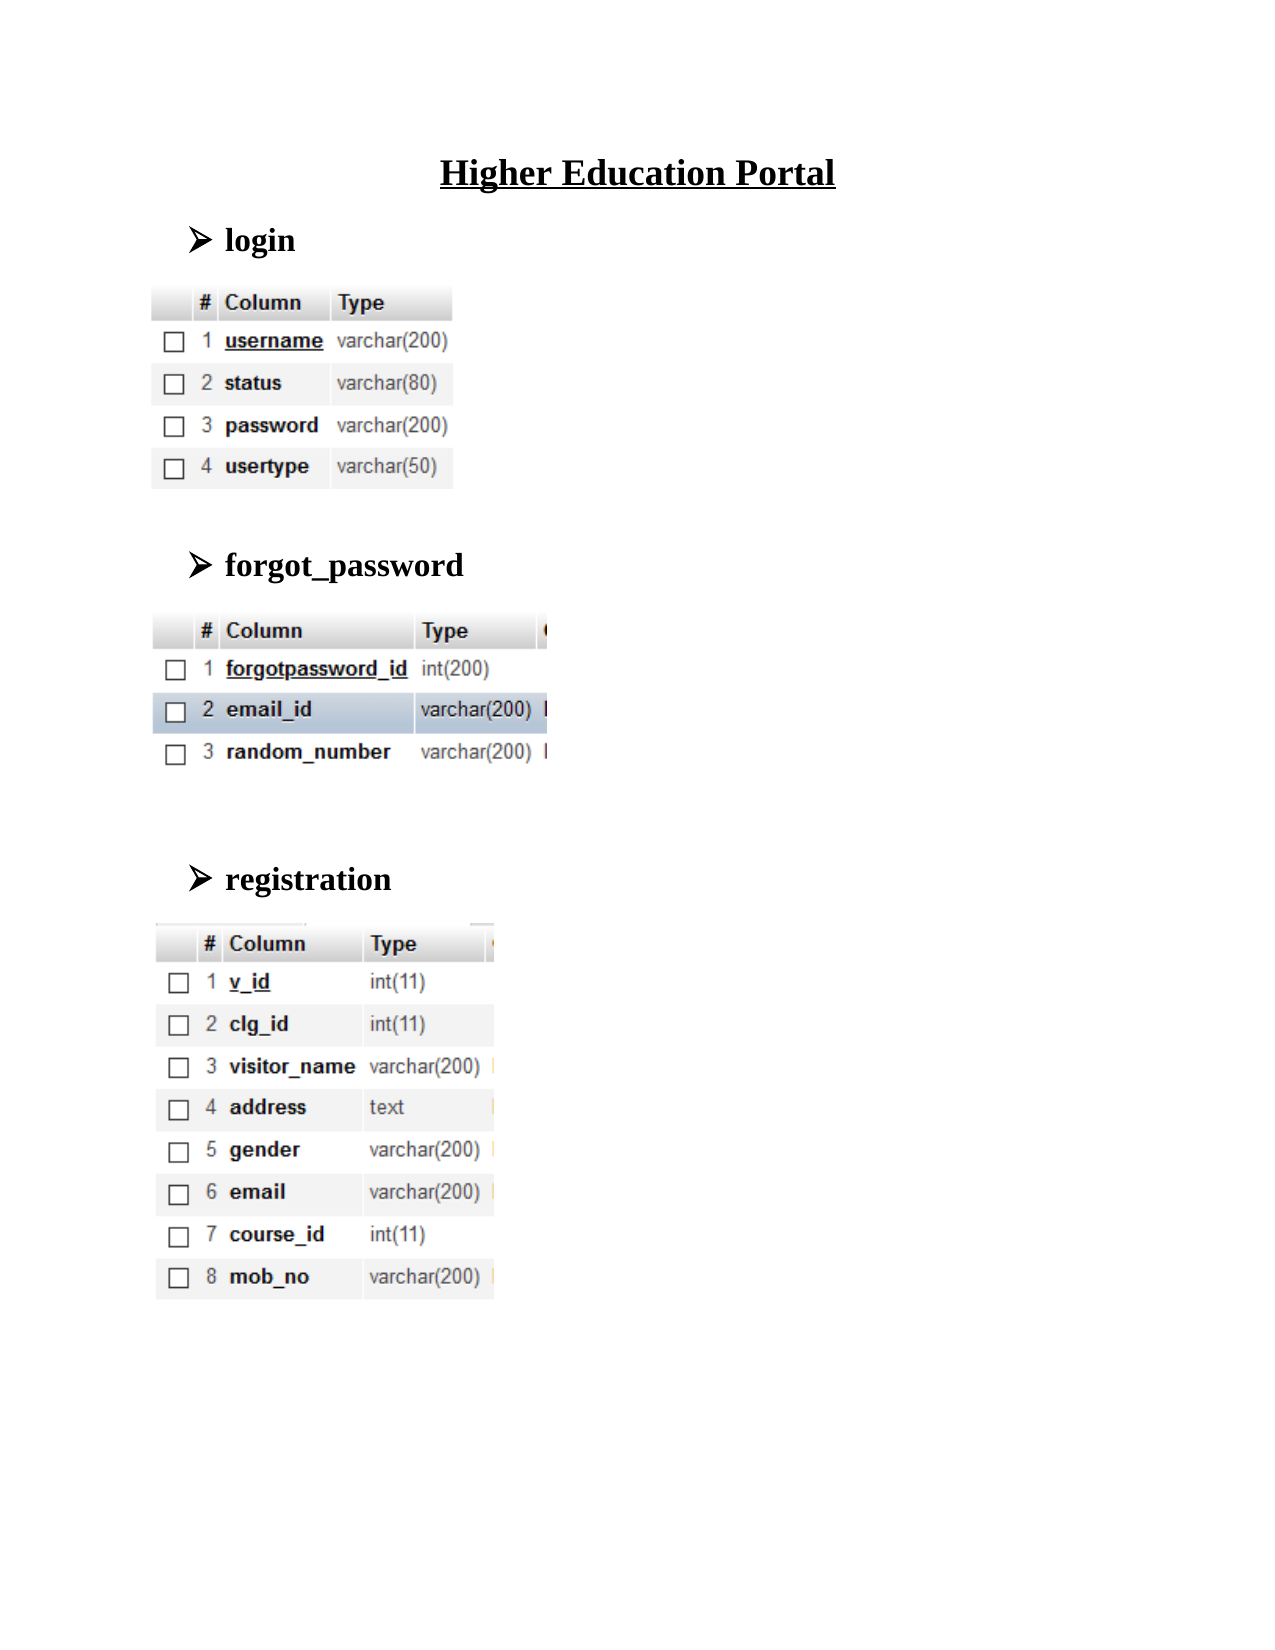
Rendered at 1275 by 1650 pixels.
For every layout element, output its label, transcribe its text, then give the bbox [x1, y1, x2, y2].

list login [187, 220, 1125, 259]
picture [150, 610, 547, 781]
picture [150, 923, 494, 1309]
picture [150, 285, 454, 489]
list forgot_password [187, 546, 1125, 584]
text Higher Education Portal [150, 150, 1125, 193]
list registration [187, 859, 1125, 897]
